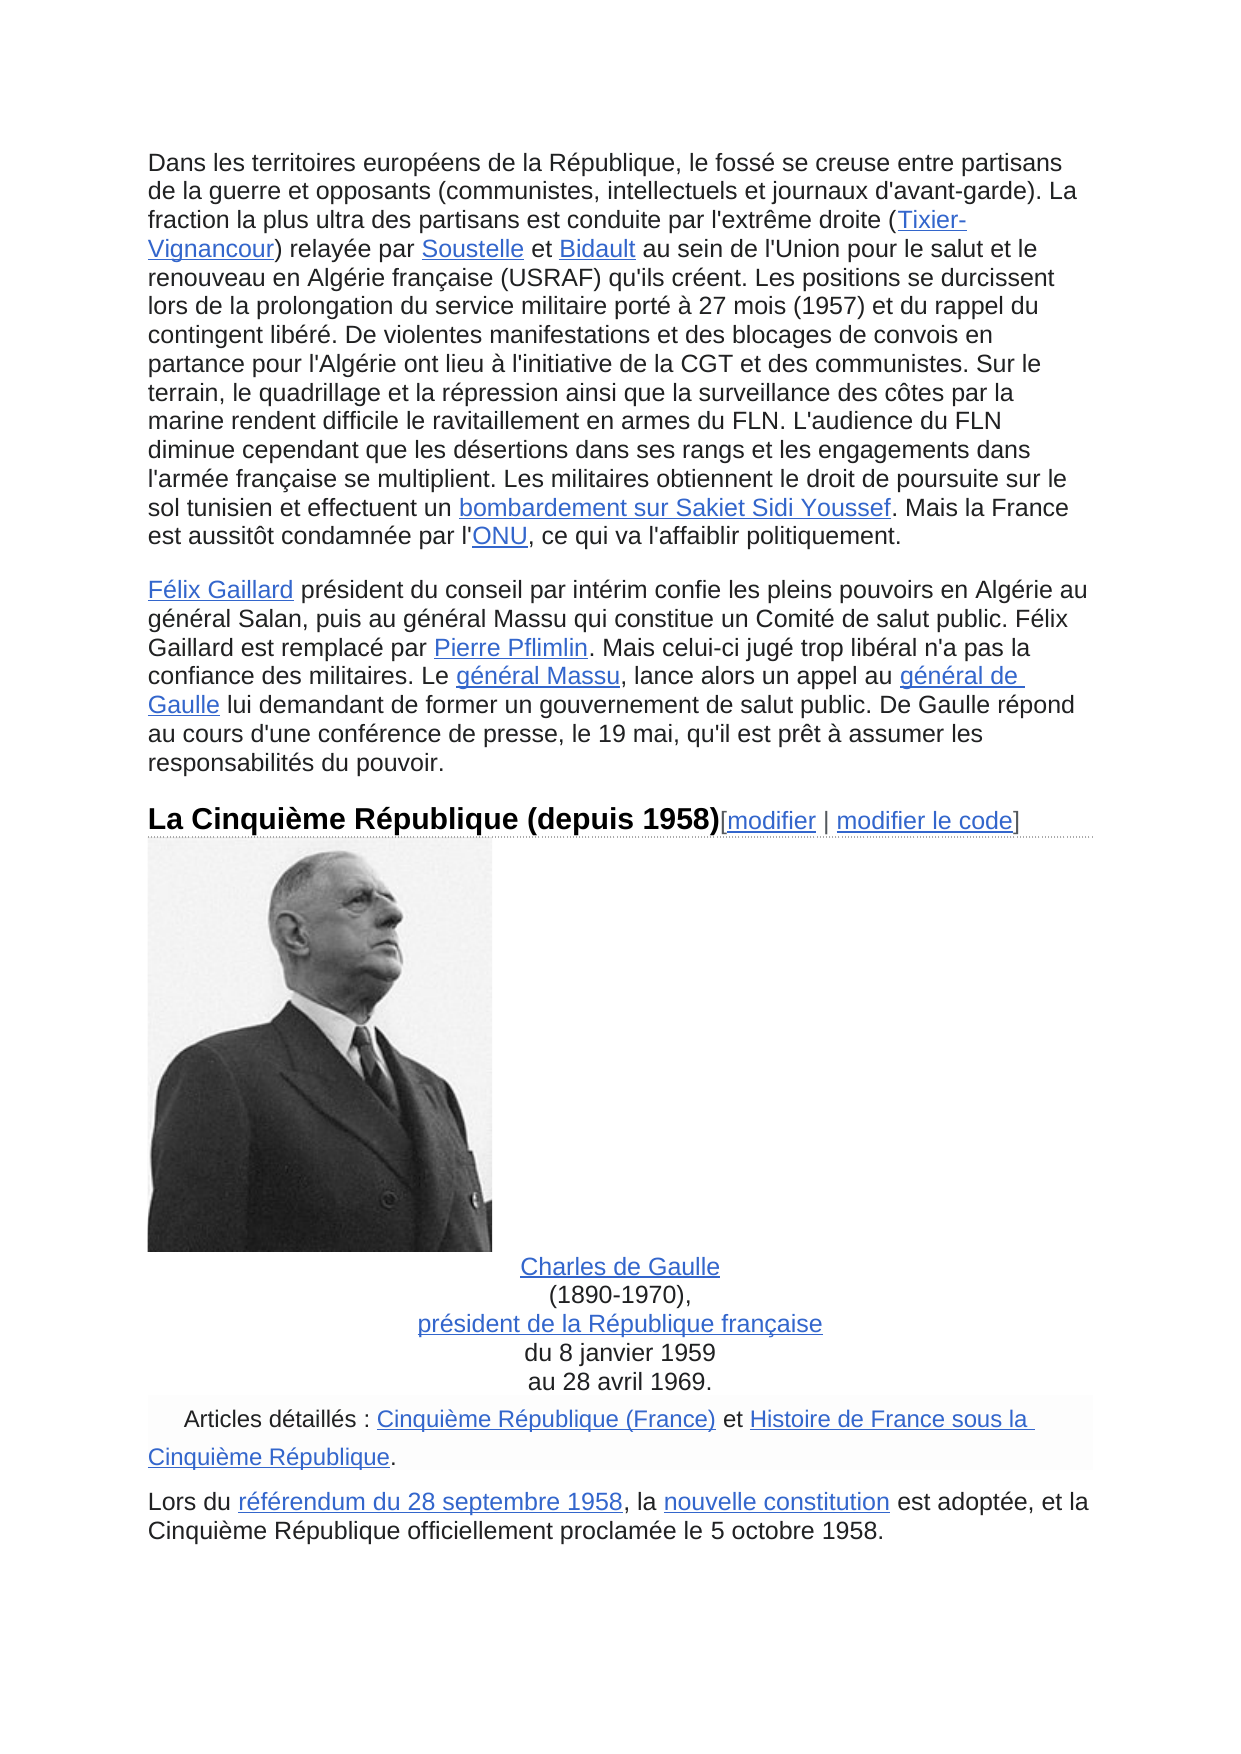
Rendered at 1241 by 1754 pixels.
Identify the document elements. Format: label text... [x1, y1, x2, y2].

text Félix Gaillard président du conseil par intérim confie les pleins pouvoirs en Algérie au général Salan, puis au général Massu qui constitue un Comité de salut public. Félix Gaillard est remplacé par Pierre Pflimlin. Mais celui-ci jugé trop libéral n'a pas la confiance des militaires. Le général Massu, lance alors un appel au général de Gaulle lui demandant de former un gouvernement de salut public. De Gaulle répond au cours d'une conférence de presse, le 19 mai, qu'il est prêt à assumer les responsabilités du pouvoir. [148, 575, 1093, 776]
text La Cinquième République (depuis 1958)[modifier | modifier le code] [148, 801, 1093, 838]
text Charles de Gaulle (1890-1970), président de la République française du 8 janvier 1959 au 28 avril 1969. [148, 1252, 1093, 1395]
picture [147, 837, 493, 1252]
text Lors du référendum du 28 septembre 1958, la nouvelle constitution est adoptée, et la Cinquième République officiellement proclamée le 5 octobre 1958. [148, 1487, 1093, 1544]
text Dans les territoires européens de la République, le fossé se creuse entre partisans de la guerre et opposants (communistes, intellectuels et journaux d'avant-garde). La fraction la plus ultra des partisans est conduite par l'extrême droite (Tixier-Vignancour) relayée par Soustelle et Bidault au sein de l'Union pour le salut et le renouveau en Algérie française (USRAF) qu'ils créent. Les positions se durcissent lors de la prolongation du service militaire porté à 27 mois (1957) et du rappel du contingent libéré. De violentes manifestations et des blocages de convois en partance pour l'Algérie ont lieu à l'initiative de la CGT et des communistes. Sur le terrain, le quadrillage et la répression ainsi que la surveillance des côtes par la marine rendent difficile le ravitaillement en armes du FLN. L'audience du FLN diminue cependant que les désertions dans ses rangs et les engagements dans l'armée française se multiplient. Les militaires obtiennent le droit de poursuite sur le sol tunisien et effectuent un bombardement sur Sakiet Sidi Youssef. Mais la France est aussitôt condamnée par l'ONU, ce qui va l'affaiblir politiquement. [148, 148, 1093, 550]
text Articles détaillés : Cinquième République (France) et Histoire de France sous la Cinquième République. [148, 1395, 1093, 1470]
